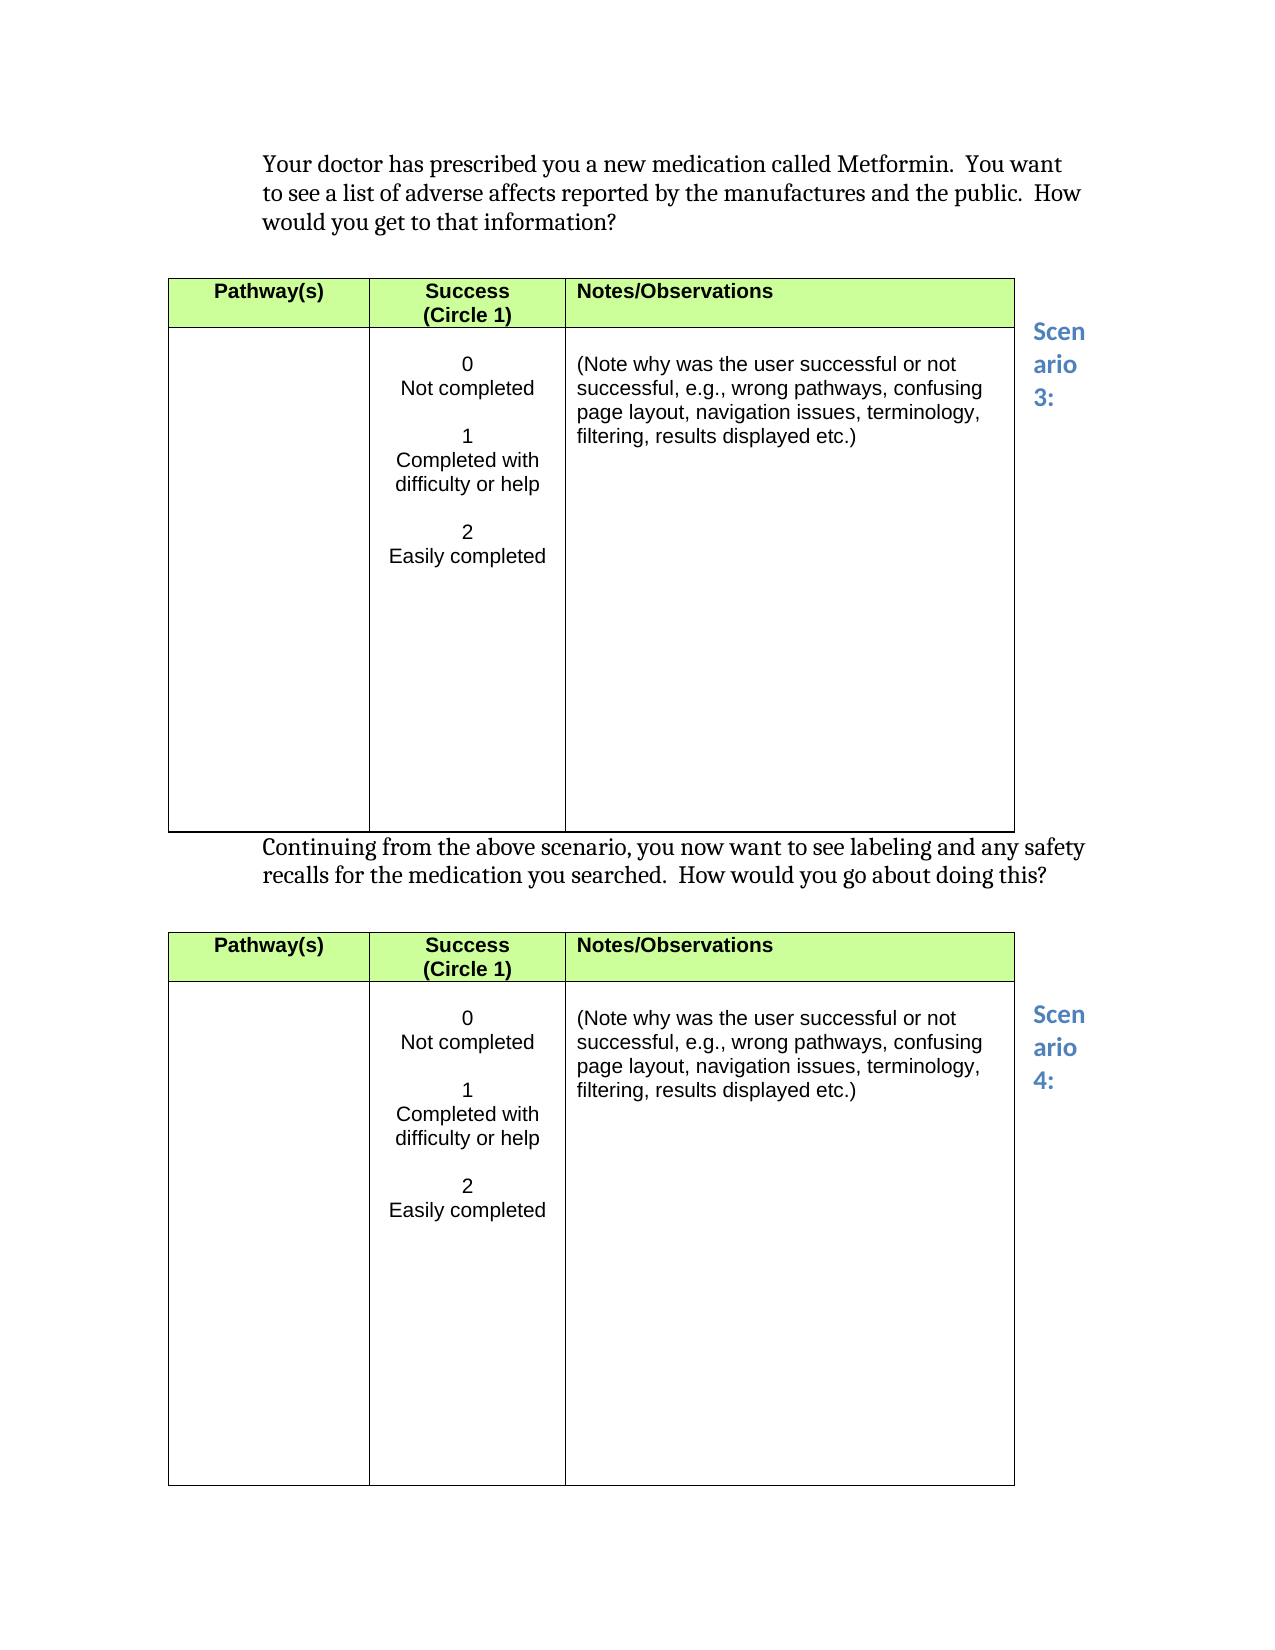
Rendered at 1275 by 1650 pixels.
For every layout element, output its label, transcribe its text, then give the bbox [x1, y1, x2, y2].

table_header Success (Circle 1) [370, 279, 565, 327]
table_cell 0 Not completed 1 Completed with difficulty or help 2 Easily completed [370, 328, 565, 831]
table_cell 0 Not completed 1 Completed with difficulty or help 2 Easily completed [370, 982, 565, 1485]
table_cell [169, 982, 369, 1485]
subtitle Scenario 3: [1015, 314, 1087, 414]
table_header Notes/Observations [566, 279, 1014, 327]
text Your doctor has prescribed you a new medication called Metformin. You want to see a list of adverse affects reported by the manufactures and the public. How would you get to that information? [262, 150, 1087, 236]
table_header Pathway(s) [169, 933, 369, 981]
subtitle Scenario 4: [1015, 997, 1087, 1096]
text Continuing from the above scenario, you now want to see labeling and any safety recalls for the medication you searched. How would you go about doing this? [262, 442, 1087, 890]
table_header Pathway(s) [169, 279, 369, 327]
table_header Notes/Observations [566, 933, 1014, 981]
table_header Success (Circle 1) [370, 933, 565, 981]
table_cell [169, 328, 369, 831]
